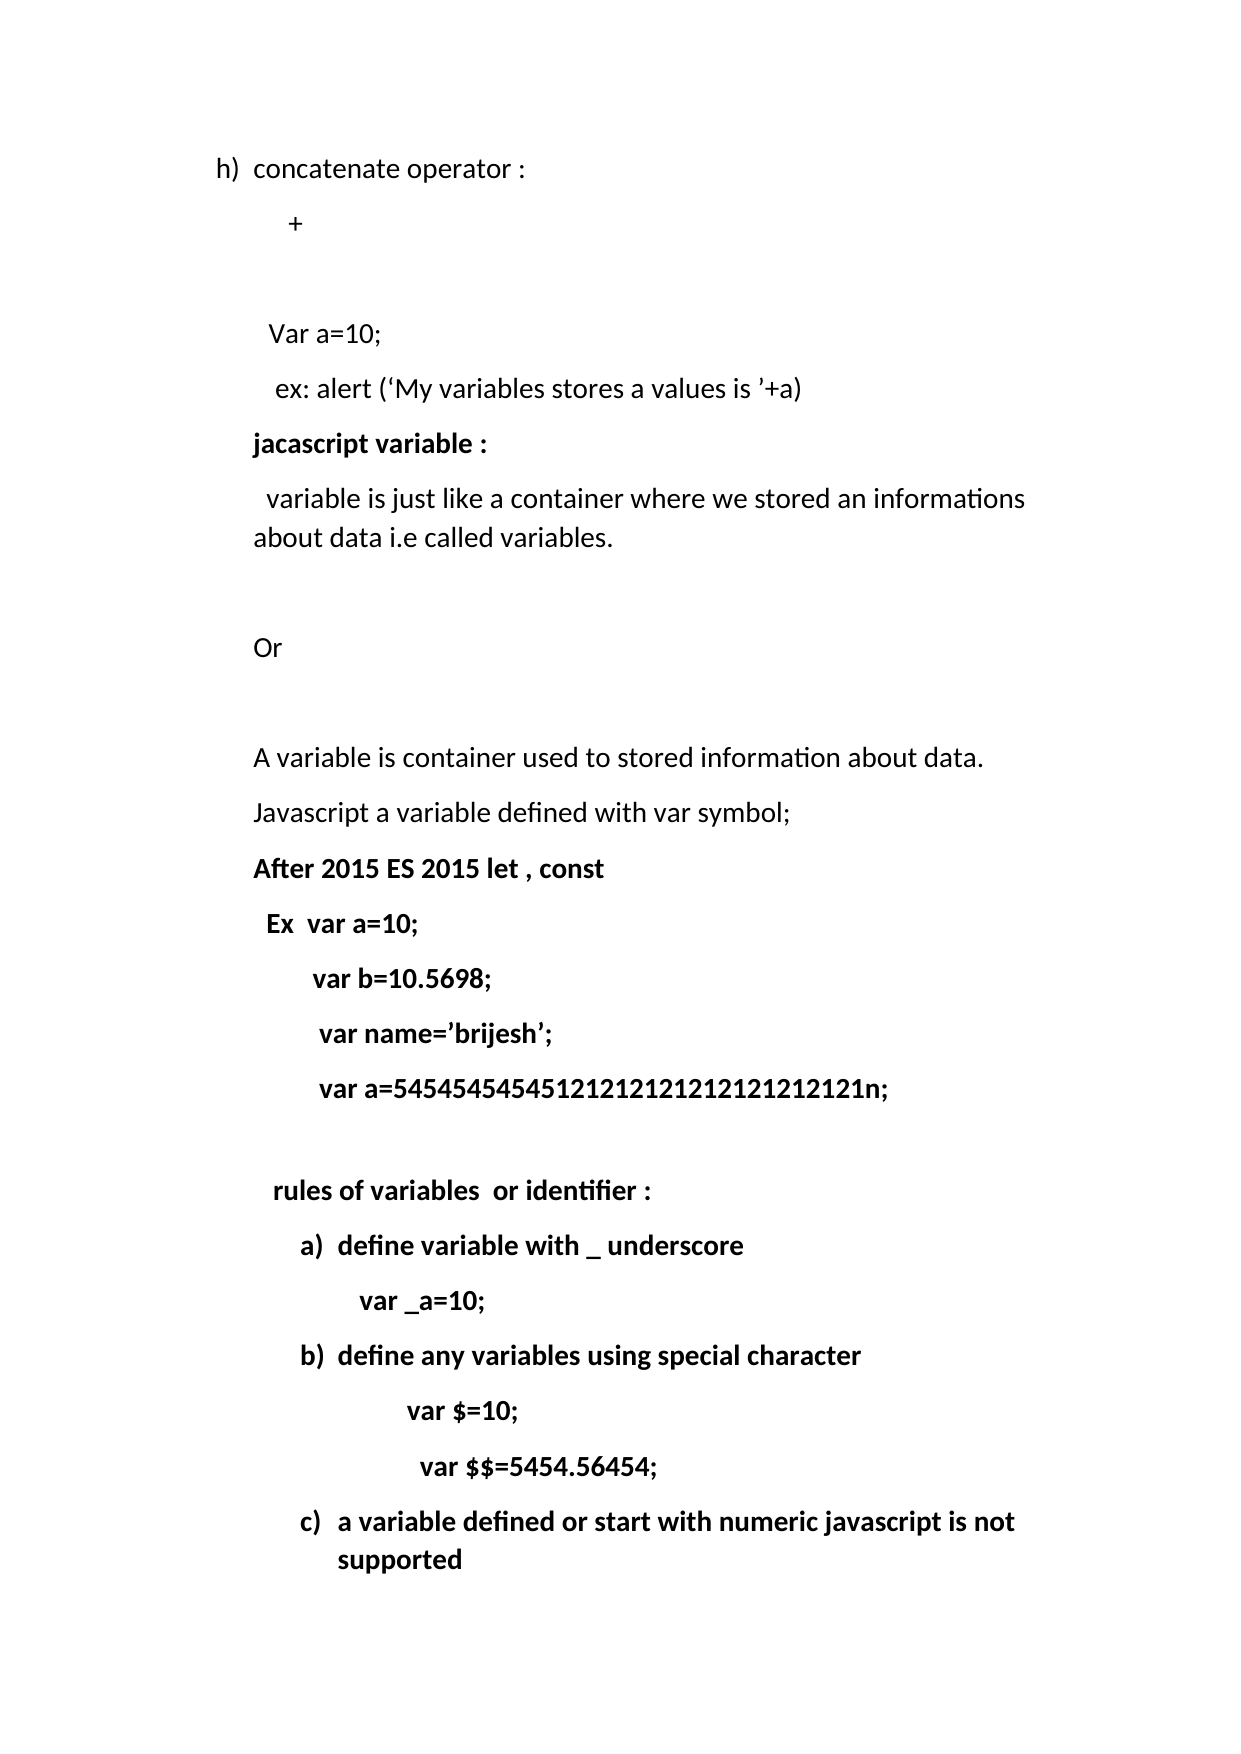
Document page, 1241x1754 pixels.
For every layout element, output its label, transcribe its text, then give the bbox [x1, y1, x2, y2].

text variable is just like a container where we stored an informations about data i.e called variables. [253, 481, 1090, 555]
text A variable is container used to stored information about data. [253, 739, 1090, 775]
text var _a=10; [300, 1282, 1090, 1318]
text + [150, 205, 1090, 241]
list concatenate operator : [216, 150, 1090, 186]
text ex: alert (‘My variables stores a values is ’+a) [150, 370, 1090, 406]
text jacascript variable : [253, 426, 1090, 461]
text var b=10.5698; [253, 960, 1090, 996]
text var $$=5454.56454; [150, 1448, 1090, 1483]
list define variable with _ underscore [300, 1227, 1090, 1263]
list a variable defined or start with numeric javascript is not supported [300, 1503, 1090, 1577]
text var $=10; [150, 1392, 1090, 1428]
list define any variables using special character [300, 1337, 1090, 1373]
text Javascript a variable defined with var symbol; [253, 794, 1090, 830]
text var name=’brijesh’; [253, 1015, 1090, 1051]
text Ex var a=10; [253, 905, 1090, 940]
text rules of variables or identifier : [253, 1172, 1090, 1208]
text Or [253, 629, 1090, 665]
text After 2015 ES 2015 let , const [253, 850, 1090, 885]
text var a=54545454545121212121212121212121n; [253, 1070, 1090, 1106]
text Var a=10; [150, 315, 1090, 351]
